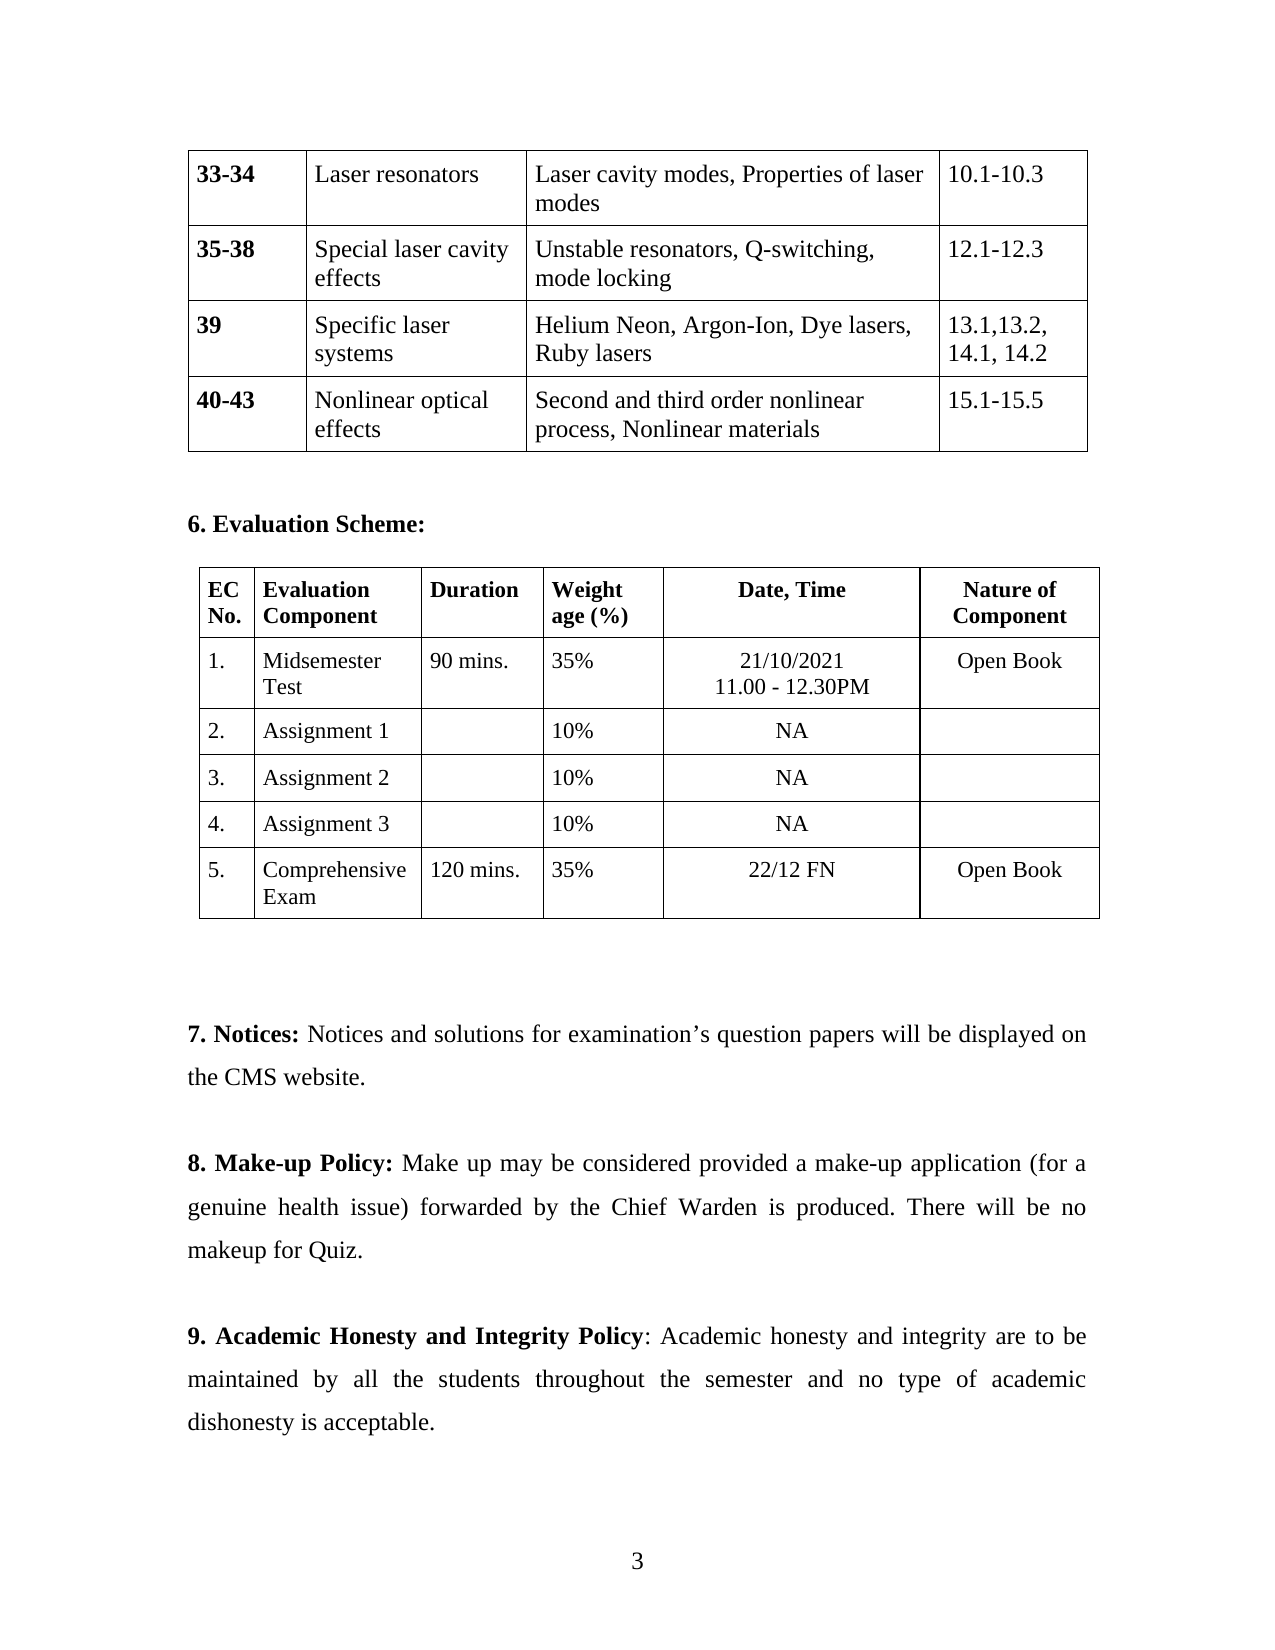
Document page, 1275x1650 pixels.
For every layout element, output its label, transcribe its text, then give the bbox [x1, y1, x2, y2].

table_cell 5. [200, 848, 254, 917]
text 7. Notices: Notices and solutions for examination’s question papers will be displayed on the CMS website. [187, 1019, 1087, 1091]
table_cell 10% [544, 802, 663, 847]
table_cell Assignment 2 [255, 755, 421, 801]
table_cell 22/12 FN [664, 848, 919, 917]
table_cell 4. [200, 802, 254, 847]
table_cell 21/10/2021 11.00 - 12.30PM [664, 638, 919, 708]
table_cell Nonlinear optical effects [307, 377, 526, 451]
table_cell 10.1-10.3 [940, 151, 1087, 225]
table_cell 13.1,13.2, 14.1, 14.2 [940, 301, 1087, 376]
table_cell Comprehensive Exam [255, 848, 421, 917]
table_cell Laser cavity modes, Properties of laser modes [527, 151, 939, 225]
table_cell [921, 802, 1099, 847]
table_cell 40-43 [189, 377, 306, 451]
table_cell 1. [200, 638, 254, 708]
table_cell 10% [544, 755, 663, 801]
table_cell [422, 802, 543, 847]
table_cell NA [664, 802, 919, 847]
table_header Evaluation Component [255, 568, 421, 637]
table_cell 39 [189, 301, 306, 376]
table_cell [422, 709, 543, 754]
table_cell NA [664, 755, 919, 801]
table_cell 35% [544, 848, 663, 917]
table_cell Midsemester Test [255, 638, 421, 708]
table_header EC No. [200, 568, 254, 637]
table_cell 35% [544, 638, 663, 708]
table_cell Open Book [921, 638, 1099, 708]
table_cell 90 mins. [422, 638, 543, 708]
table_cell Assignment 3 [255, 802, 421, 847]
table_cell 33-34 [189, 151, 306, 225]
text 6. Evaluation Scheme: [187, 509, 1087, 538]
table_header Nature of Component [921, 568, 1099, 637]
table_cell [921, 709, 1099, 754]
table_cell Helium Neon, Argon-Ion, Dye lasers, Ruby lasers [527, 301, 939, 376]
table_cell NA [664, 709, 919, 754]
table_cell Assignment 1 [255, 709, 421, 754]
table_cell 35-38 [189, 226, 306, 300]
table_cell 3. [200, 755, 254, 801]
table_header Weight age (%) [544, 568, 663, 637]
table_header Date, Time [664, 568, 919, 637]
table_cell 10% [544, 709, 663, 754]
table_cell Open Book [921, 848, 1099, 917]
table_header Duration [422, 568, 543, 637]
table_cell Unstable resonators, Q-switching, mode locking [527, 226, 939, 300]
table_cell Laser resonators [307, 151, 526, 225]
table_cell 12.1-12.3 [940, 226, 1087, 300]
text 8. Make-up Policy: Make up may be considered provided a make-up application (for a genuine health issue) forwarded by the Chief Warden is produced. There will be no makeup for Quiz. [187, 1148, 1087, 1263]
table_cell [921, 755, 1099, 801]
table_cell 2. [200, 709, 254, 754]
table_cell Second and third order nonlinear process, Nonlinear materials [527, 377, 939, 451]
table_cell [422, 755, 543, 801]
table_cell Specific laser systems [307, 301, 526, 376]
table_cell 120 mins. [422, 848, 543, 917]
table_cell Special laser cavity effects [307, 226, 526, 300]
table_cell 15.1-15.5 [940, 377, 1087, 451]
text 9. Academic Honesty and Integrity Policy: Academic honesty and integrity are to be maintained by all the students throughout the semester and no type of academic dishonesty is acceptable. [187, 1321, 1087, 1436]
